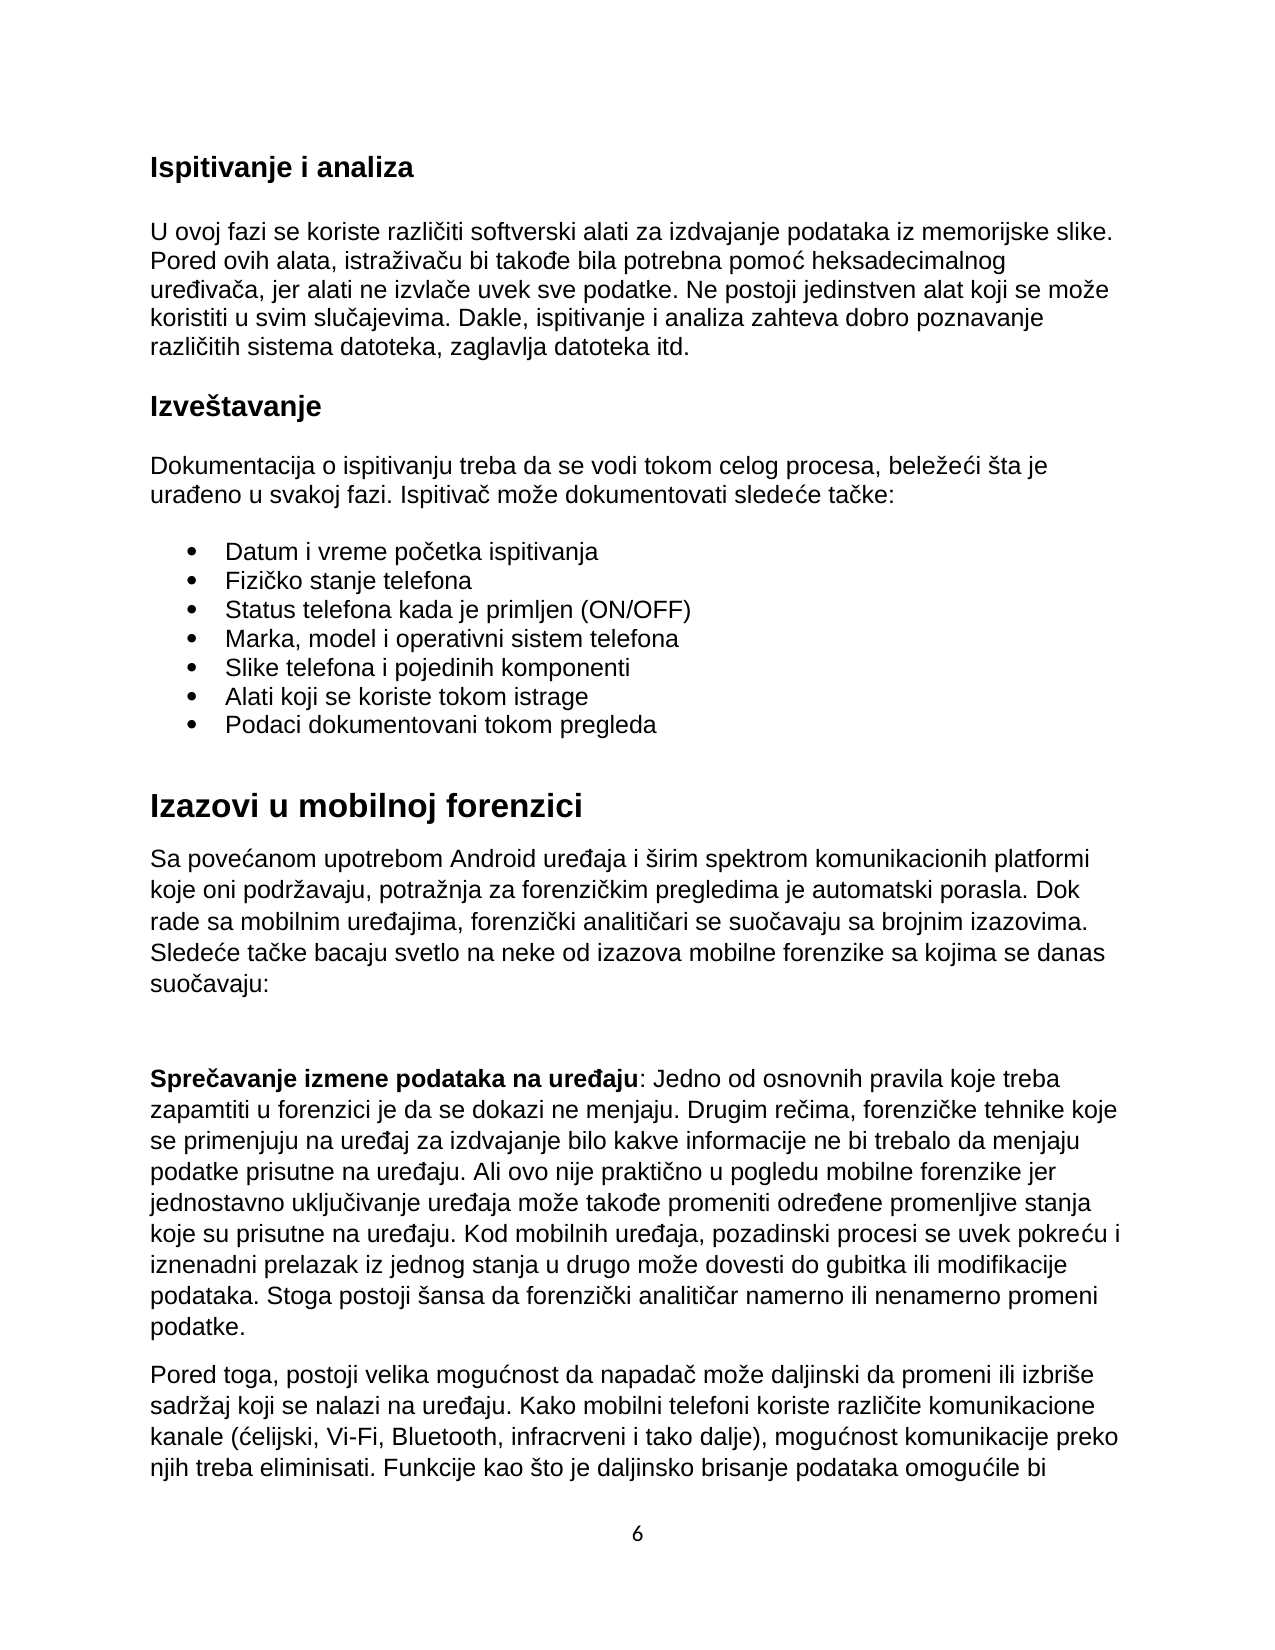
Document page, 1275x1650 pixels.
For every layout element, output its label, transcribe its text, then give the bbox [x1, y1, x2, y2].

text U ovoj fazi se koriste različiti softverski alati za izdvajanje podataka iz memorijske slike. Pored ovih alata, istraživaču bi takođe bila potrebna pomoć heksadecimalnog uređivača, jer alati ne izvlače uvek sve podatke. Ne postoji jedinstven alat koji se može koristiti u svim slučajevima. Dakle, ispitivanje i analiza zahteva dobro poznavanje različitih sistema datoteka, zaglavlja datoteka itd. [150, 217, 1125, 361]
text Izazovi u mobilnoj forenzici [150, 786, 1125, 825]
list Slike telefona i pojedinih komponenti [187, 653, 1125, 682]
list Marka, model i operativni sistem telefona [187, 624, 1125, 653]
list Fizičko stanje telefona [187, 566, 1125, 595]
list Podaci dokumentovani tokom pregleda [187, 711, 1125, 739]
text Sa povećanom upotrebom Android uređaja i širim spektrom komunikacionih platformi koje oni podržavaju, potražnja za forenzičkim pregledima je automatski porasla. Dok rade sa mobilnim uređajima, forenzički analitičari se suočavaju sa brojnim izazovima. Sledeće tačke bacaju svetlo na neke od izazova mobilne forenzike sa kojima se danas suočavaju: [150, 844, 1125, 997]
text Dokumentacija o ispitivanju treba da se vodi tokom celog procesa, beležeći šta je urađeno u svakoj fazi. Ispitivač može dokumentovati sledeće tačke: [150, 451, 1125, 509]
text Izveštavanje [150, 389, 1125, 422]
text Sprečavanje izmene podataka na uređaju: Jedno od osnovnih pravila koje treba zapamtiti u forenzici je da se dokazi ne menjaju. Drugim rečima, forenzičke tehnike koje se primenjuju na uređaj za izdvajanje bilo kakve informacije ne bi trebalo da menjaju podatke prisutne na uređaju. Ali ovo nije praktično u pogledu mobilne forenzike jer jednostavno uključivanje uređaja može takođe promeniti određene promenljive stanja koje su prisutne na uređaju. Kod mobilnih uređaja, pozadinski procesi se uvek pokreću i iznenadni prelazak iz jednog stanja u drugo može dovesti do gubitka ili modifikacije podataka. Stoga postoji šansa da forenzički analitičar namerno ili nenamerno promeni podatke. [150, 1064, 1125, 1341]
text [150, 1360, 1125, 1482]
list Status telefona kada je primljen (ON/OFF) [187, 595, 1125, 624]
list Datum i vreme početka ispitivanja [187, 537, 1125, 566]
text Ispitivanje i analiza [150, 150, 1125, 183]
list Alati koji se koriste tokom istrage [187, 682, 1125, 711]
